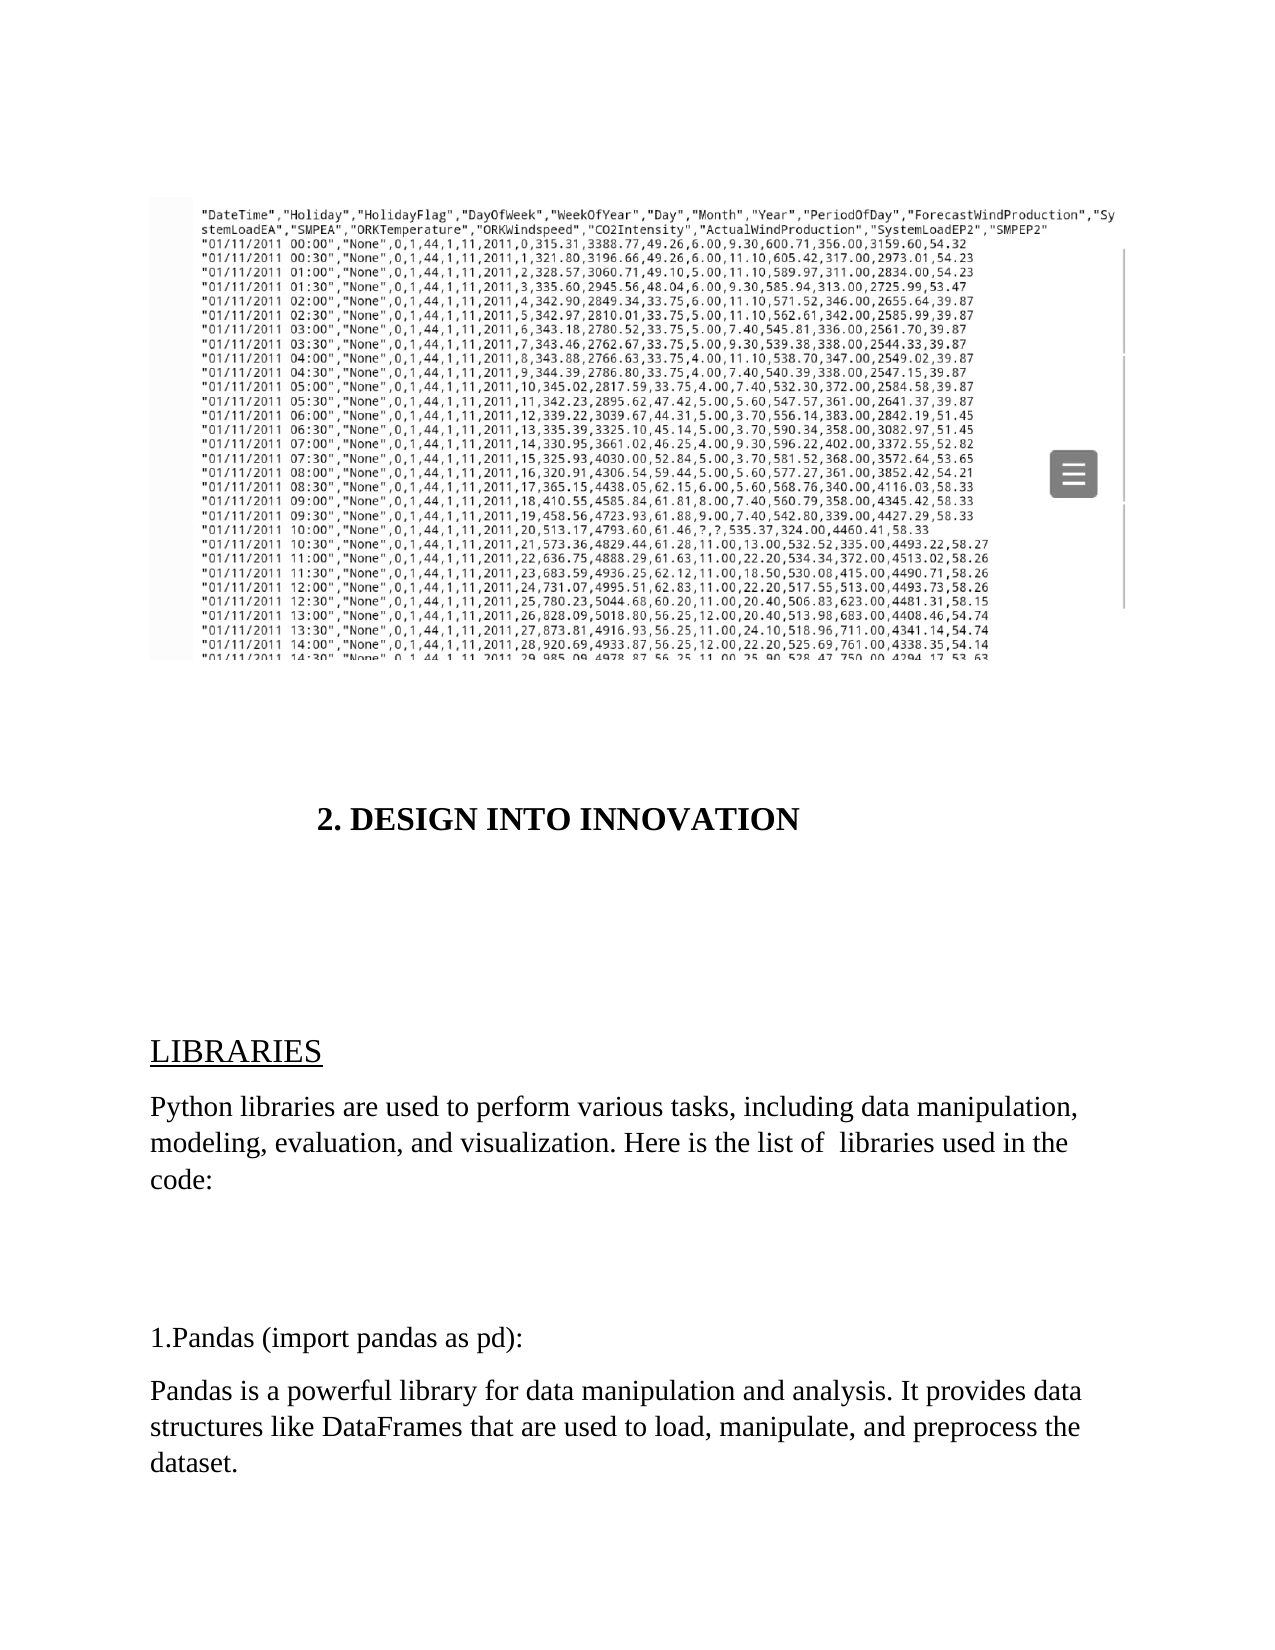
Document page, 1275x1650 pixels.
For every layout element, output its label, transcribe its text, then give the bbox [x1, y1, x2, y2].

text LIBRARIES [150, 1031, 1125, 1070]
text 1.Pandas (import pandas as pd): [150, 1320, 1125, 1354]
text Pandas is a powerful library for data manipulation and analysis. It provides data structures like DataFrames that are used to load, manipulate, and preprocess the dataset. [150, 1373, 1125, 1479]
picture [150, 197, 1125, 660]
text 2. DESIGN INTO INNOVATION [150, 799, 1125, 838]
text Python libraries are used to perform various tasks, including data manipulation, modeling, evaluation, and visualization. Here is the list of libraries used in the code: [150, 1089, 1125, 1195]
